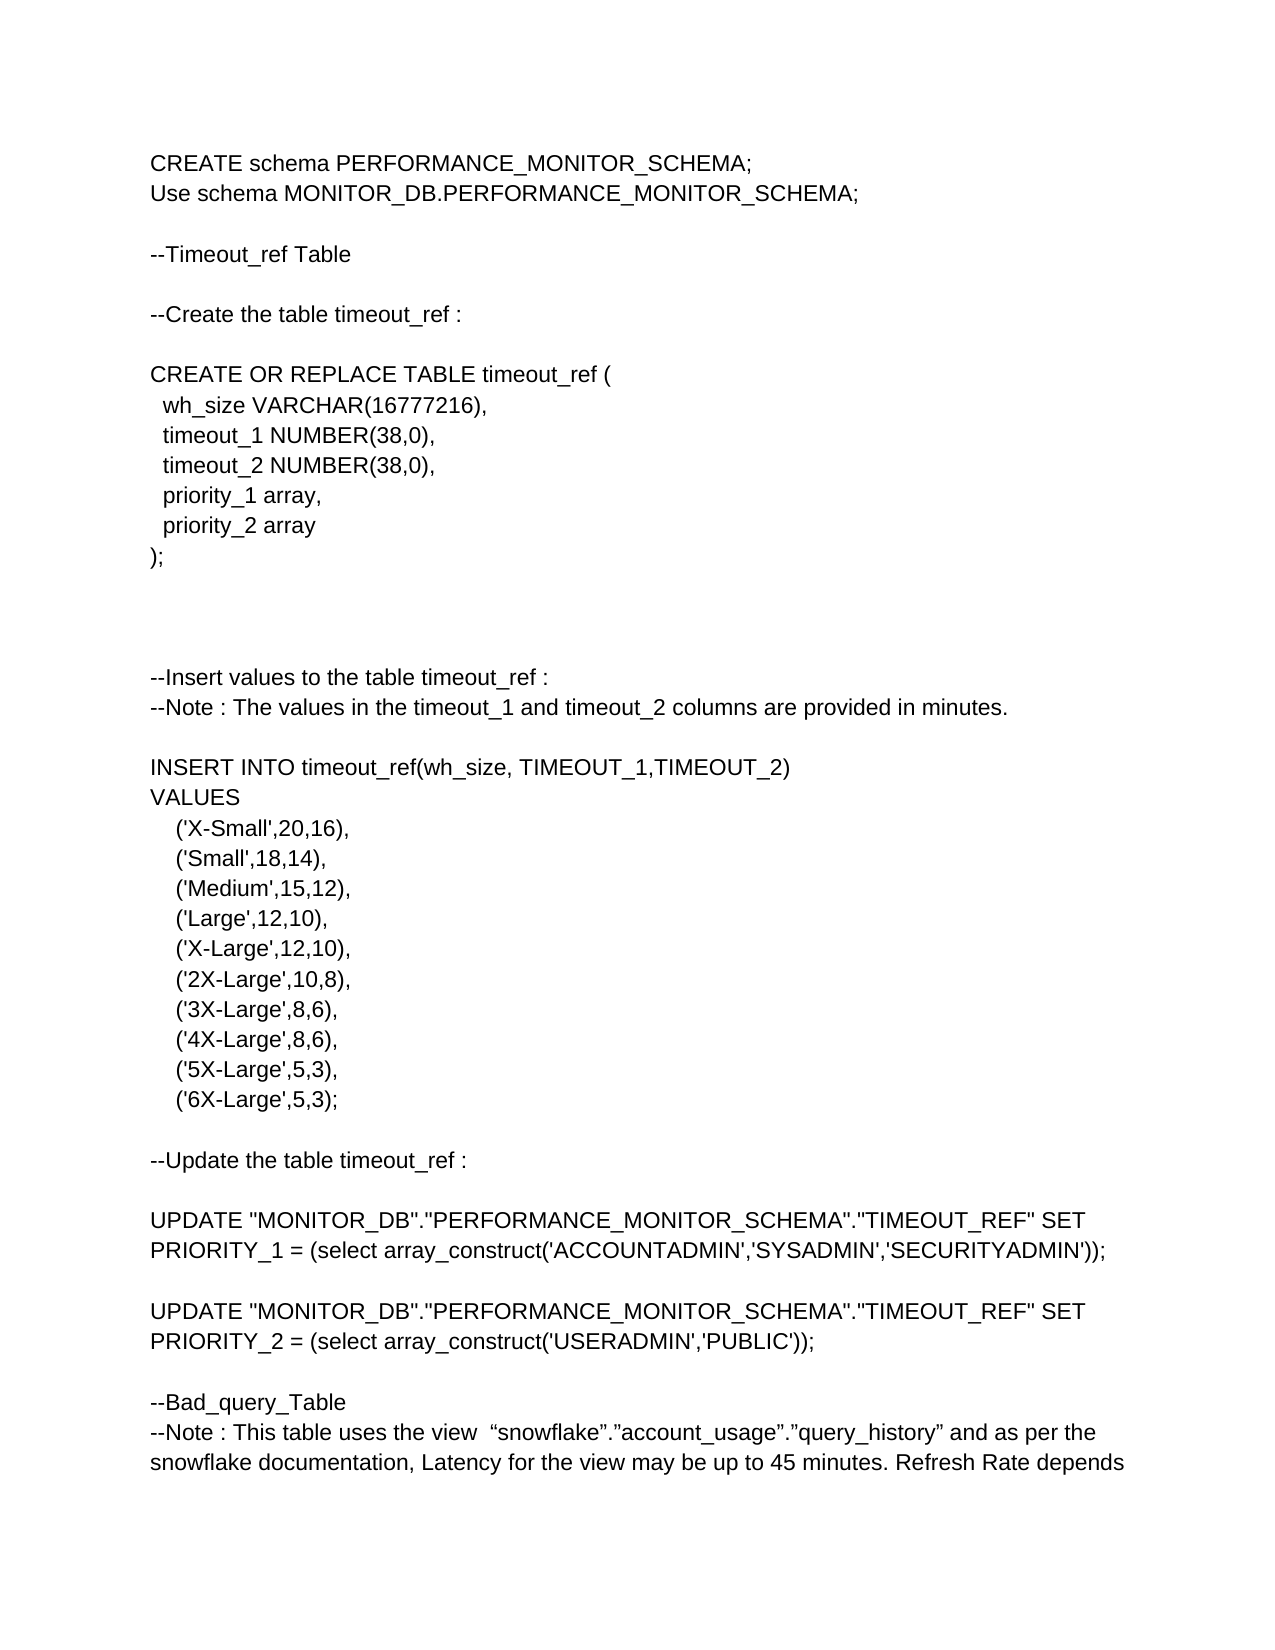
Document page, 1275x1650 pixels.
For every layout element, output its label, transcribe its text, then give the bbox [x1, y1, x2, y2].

text ('X-Small',20,16), [150, 814, 1125, 841]
text --Update the table timeout_ref : [150, 1147, 1125, 1173]
text Use schema MONITOR_DB.PERFORMANCE_MONITOR_SCHEMA; [150, 180, 1125, 207]
text ); [150, 543, 1125, 569]
text ('5X-Large',5,3), [150, 1056, 1125, 1083]
text --Insert values to the table timeout_ref : [150, 663, 1125, 690]
text priority_1 array, [150, 482, 1125, 509]
text UPDATE "MONITOR_DB"."PERFORMANCE_MONITOR_SCHEMA"."TIMEOUT_REF" SET PRIORITY_1 = (select array_construct('ACCOUNTADMIN','SYSADMIN','SECURITYADMIN')); [150, 1207, 1125, 1264]
text CREATE OR REPLACE TABLE timeout_ref ( [150, 361, 1125, 388]
text CREATE schema PERFORMANCE_MONITOR_SCHEMA; [150, 150, 1125, 176]
text wh_size VARCHAR(16777216), [150, 392, 1125, 418]
text ('Small',18,14), [150, 845, 1125, 871]
text --Timeout_ref Table [150, 241, 1125, 267]
text --Create the table timeout_ref : [150, 301, 1125, 327]
text ('2X-Large',10,8), [150, 966, 1125, 992]
text timeout_1 NUMBER(38,0), [150, 422, 1125, 448]
text ('6X-Large',5,3); [150, 1086, 1125, 1113]
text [150, 1419, 1125, 1475]
text --Note : The values in the timeout_1 and timeout_2 columns are provided in minutes. [150, 694, 1125, 720]
text timeout_2 NUMBER(38,0), [150, 452, 1125, 478]
text ('Medium',15,12), [150, 875, 1125, 901]
text ('X-Large',12,10), [150, 935, 1125, 962]
text ('Large',12,10), [150, 905, 1125, 932]
text priority_2 array [150, 512, 1125, 539]
text UPDATE "MONITOR_DB"."PERFORMANCE_MONITOR_SCHEMA"."TIMEOUT_REF" SET PRIORITY_2 = (select array_construct('USERADMIN','PUBLIC')); [150, 1298, 1125, 1354]
text ('4X-Large',8,6), [150, 1026, 1125, 1052]
text INSERT INTO timeout_ref(wh_size, TIMEOUT_1,TIMEOUT_2) [150, 754, 1125, 781]
text --Bad_query_Table [150, 1388, 1125, 1415]
text VALUES [150, 784, 1125, 811]
text ('3X-Large',8,6), [150, 996, 1125, 1022]
